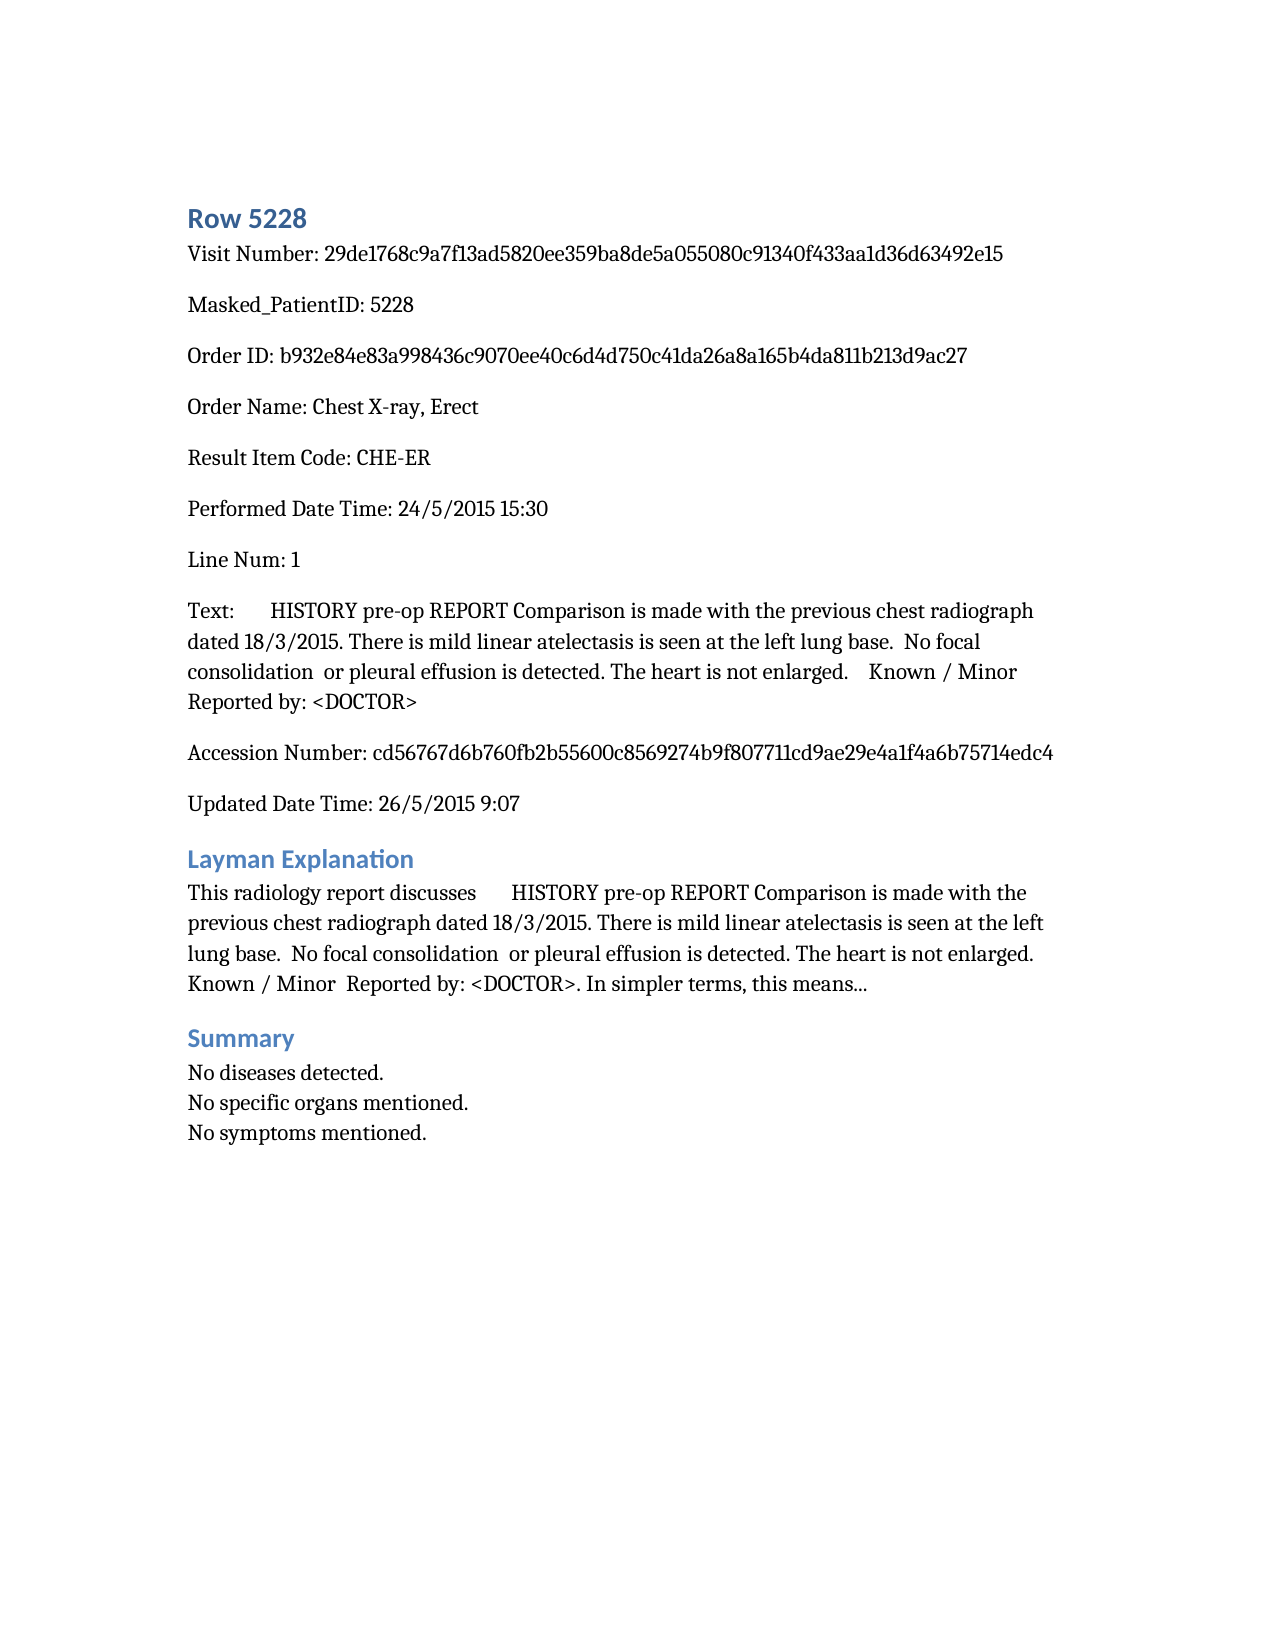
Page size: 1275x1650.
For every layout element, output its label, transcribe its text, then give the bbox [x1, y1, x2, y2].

text Order Name: Chest X-ray, Erect [187, 394, 1087, 420]
text Updated Date Time: 26/5/2015 9:07 [187, 791, 1087, 817]
text Performed Date Time: 24/5/2015 15:30 [187, 496, 1087, 522]
subtitle Layman Explanation [187, 842, 1087, 875]
text No diseases detected. No specific organs mentioned. No symptoms mentioned. [187, 1059, 1087, 1146]
text Line Num: 1 [187, 547, 1087, 573]
text Result Item Code: CHE-ER [187, 445, 1087, 471]
text Masked_PatientID: 5228 [187, 292, 1087, 318]
subtitle Row 5228 [187, 200, 1087, 236]
text Order ID: b932e84e83a998436c9070ee40c6d4d750c41da26a8a165b4da811b213d9ac27 [187, 343, 1087, 369]
text Text: HISTORY pre-op REPORT Comparison is made with the previous chest radiograph dated 18/3/2015. There is mild linear atelectasis is seen at the left lung base. No focal consolidation or pleural effusion is detected. The heart is not enlarged. Known / Minor Reported by: <DOCTOR> [187, 598, 1087, 715]
text Accession Number: cd56767d6b760fb2b55600c8569274b9f807711cd9ae29e4a1f4a6b75714edc4 [187, 740, 1087, 766]
text Visit Number: 29de1768c9a7f13ad5820ee359ba8de5a055080c91340f433aa1d36d63492e15 [187, 241, 1087, 267]
text This radiology report discusses HISTORY pre-op REPORT Comparison is made with the previous chest radiograph dated 18/3/2015. There is mild linear atelectasis is seen at the left lung base. No focal consolidation or pleural effusion is detected. The heart is not enlarged. Known / Minor Reported by: <DOCTOR>. In simpler terms, this means... [187, 880, 1087, 997]
subtitle Summary [187, 1022, 1087, 1054]
